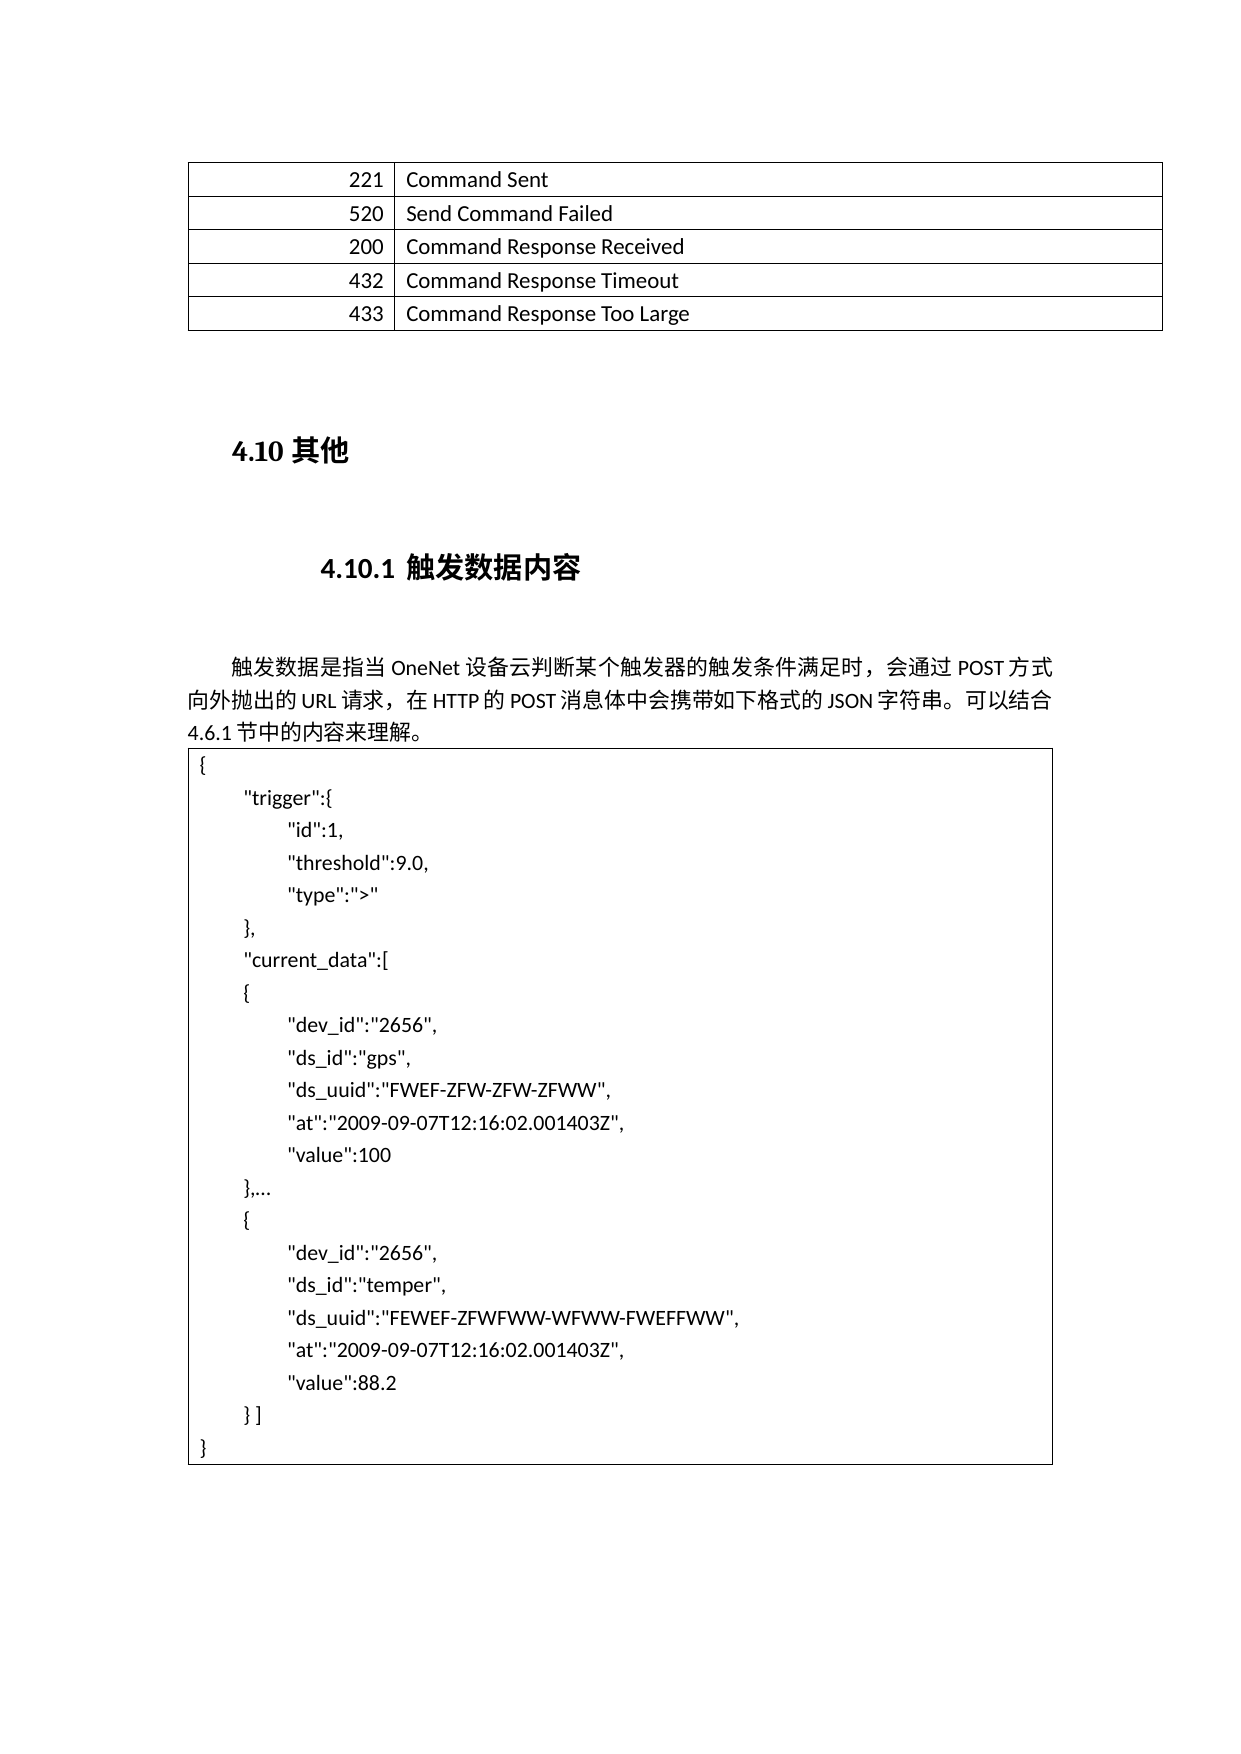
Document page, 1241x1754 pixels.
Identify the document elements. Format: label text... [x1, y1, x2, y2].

table_cell Send Command Failed [395, 197, 1162, 229]
subtitle 其他 [232, 417, 1053, 482]
table_cell 221 [189, 163, 394, 196]
table_cell Command Sent [395, 163, 1162, 196]
table_cell Command Response Timeout [395, 264, 1162, 296]
table_cell 200 [189, 230, 394, 263]
subtitle 触发数据内容 [320, 533, 1053, 598]
text 触发数据是指当OneNet设备云判断某个触发器的触发条件满足时，会通过POST方式向外抛出的URL请求，在HTTP的POST消息体中会携带如下格式的JSON字符串。可以结合4.6.1节中的内容来理解。 [187, 650, 1053, 747]
table_cell 520 [189, 197, 394, 229]
table_header { "trigger":{ "id":1, "threshold":9.0, "type":">" }, "current_data":[ { "dev_id":"2656", "ds_id":"gps", "ds_uuid":"FWEF-ZFW-ZFW-ZFWW", "at":"2009-09-07T12:16:02.001403Z", "value":100 },… { "dev_id":"2656", "ds_id":"temper", "ds_uuid":"FEWEF-ZFWFWW-WFWW-FWEFFWW", "at":"2009-09-07T12:16:02.001403Z", "value":88.2 } ] } [189, 749, 1052, 1463]
table_cell Command Response Received [395, 230, 1162, 263]
table_cell Command Response Too Large [395, 297, 1162, 330]
table_cell 433 [189, 297, 394, 330]
table_cell 432 [189, 264, 394, 296]
